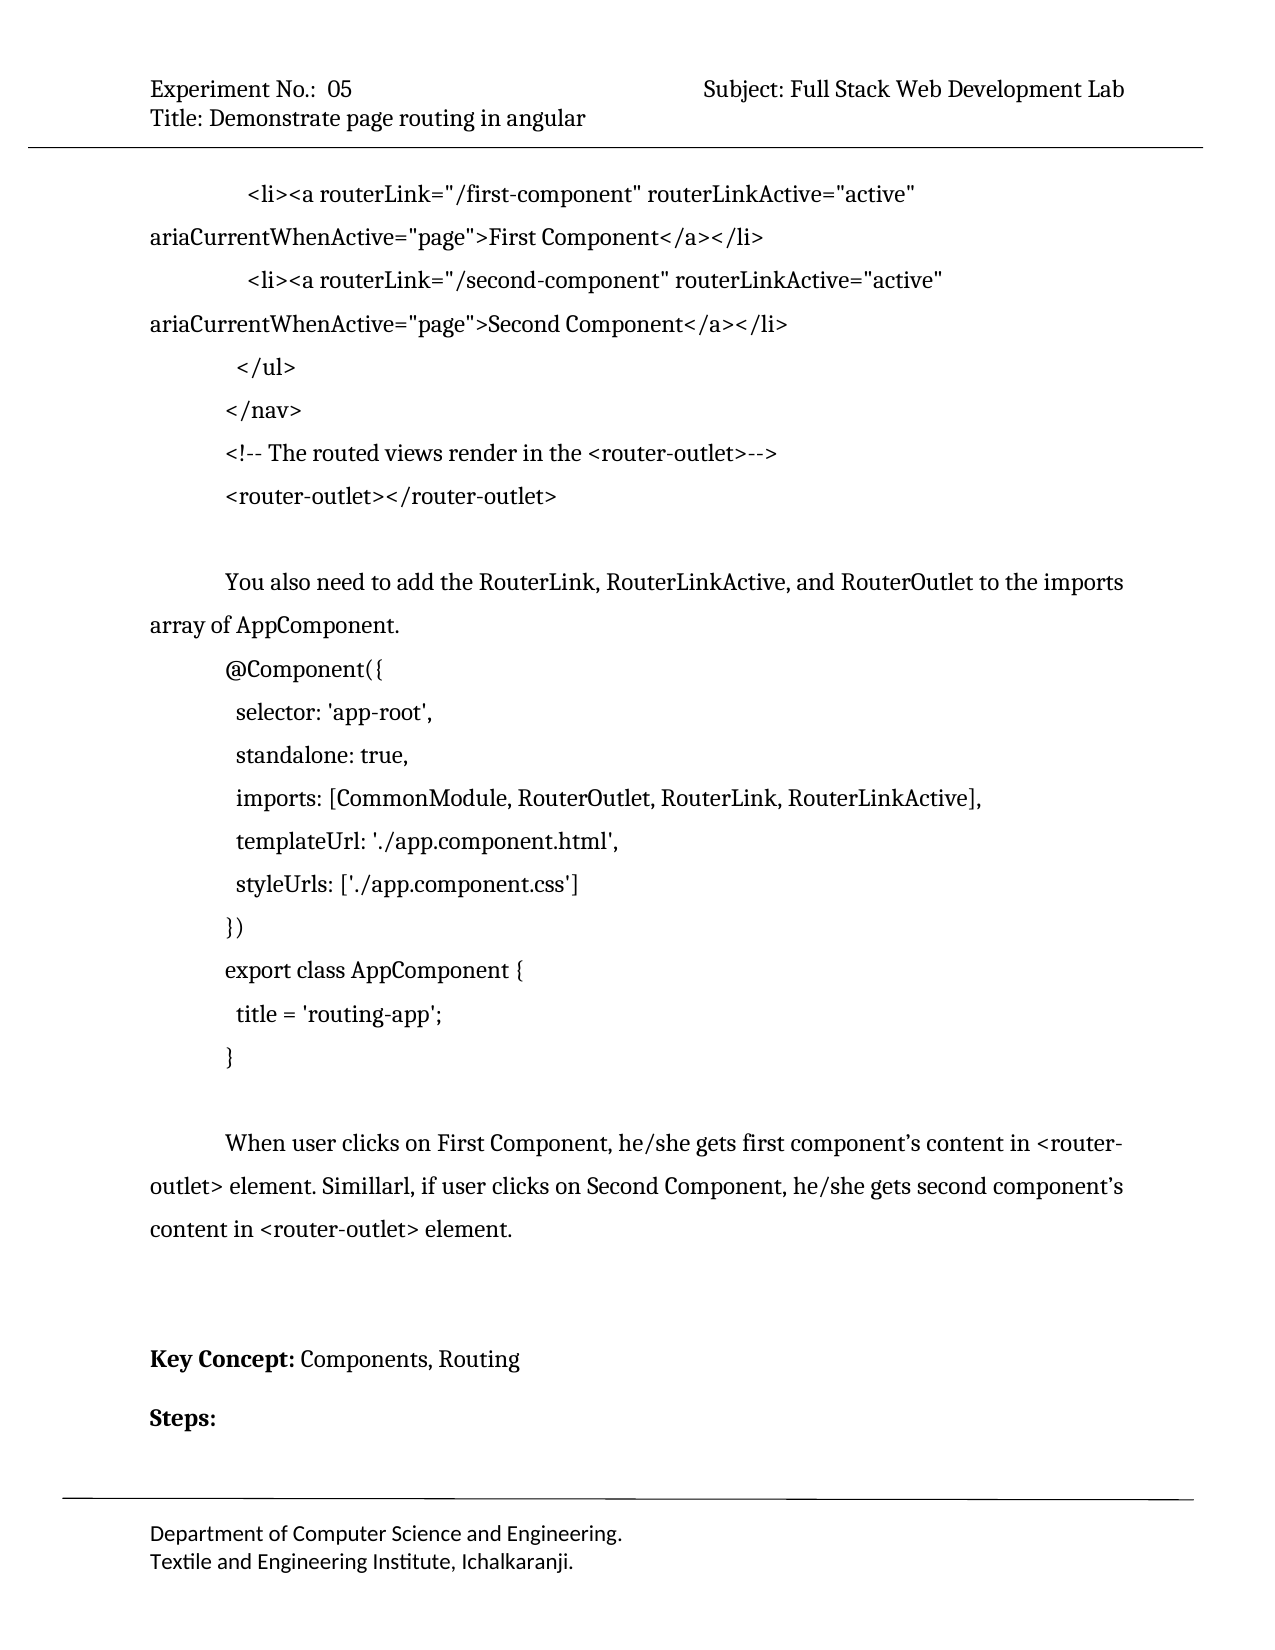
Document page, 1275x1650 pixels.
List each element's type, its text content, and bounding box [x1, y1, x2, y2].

text export class AppComponent { [150, 956, 1125, 985]
text Key Concept: Components, Routing [150, 1344, 1125, 1373]
text </nav> [150, 396, 1125, 424]
text standalone: true, [150, 741, 1125, 769]
text title = 'routing-app'; [150, 999, 1125, 1028]
text @Component({ [150, 654, 1125, 683]
text You also need to add the RouterLink, RouterLinkActive, and RouterOutlet to the imports array of AppComponent. [150, 568, 1125, 640]
text When user clicks on First Component, he/she gets first component’s content in <router-outlet> element. Simillarl, if user clicks on Second Component, he/she gets second component’s content in <router-outlet> element. [150, 1129, 1125, 1244]
text selector: 'app-root', [150, 698, 1125, 726]
text styleUrls: ['./app.component.css'] [150, 870, 1125, 899]
text <!-- The routed views render in the <router-outlet>--> [150, 439, 1125, 468]
text imports: [CommonModule, RouterOutlet, RouterLink, RouterLinkActive], [150, 784, 1125, 813]
text }) [150, 913, 1125, 942]
text <li><a routerLink="/second-component" routerLinkActive="active" ariaCurrentWhenActive="page">Second Component</a></li> [150, 266, 1125, 338]
text Steps: [150, 1404, 1125, 1433]
text templateUrl: './app.component.html', [150, 827, 1125, 856]
text <li><a routerLink="/first-component" routerLinkActive="active" ariaCurrentWhenActive="page">First Component</a></li> [150, 180, 1125, 252]
text } [150, 1043, 1125, 1071]
text <router-outlet></router-outlet> [150, 482, 1125, 511]
text </ul> [150, 353, 1125, 381]
